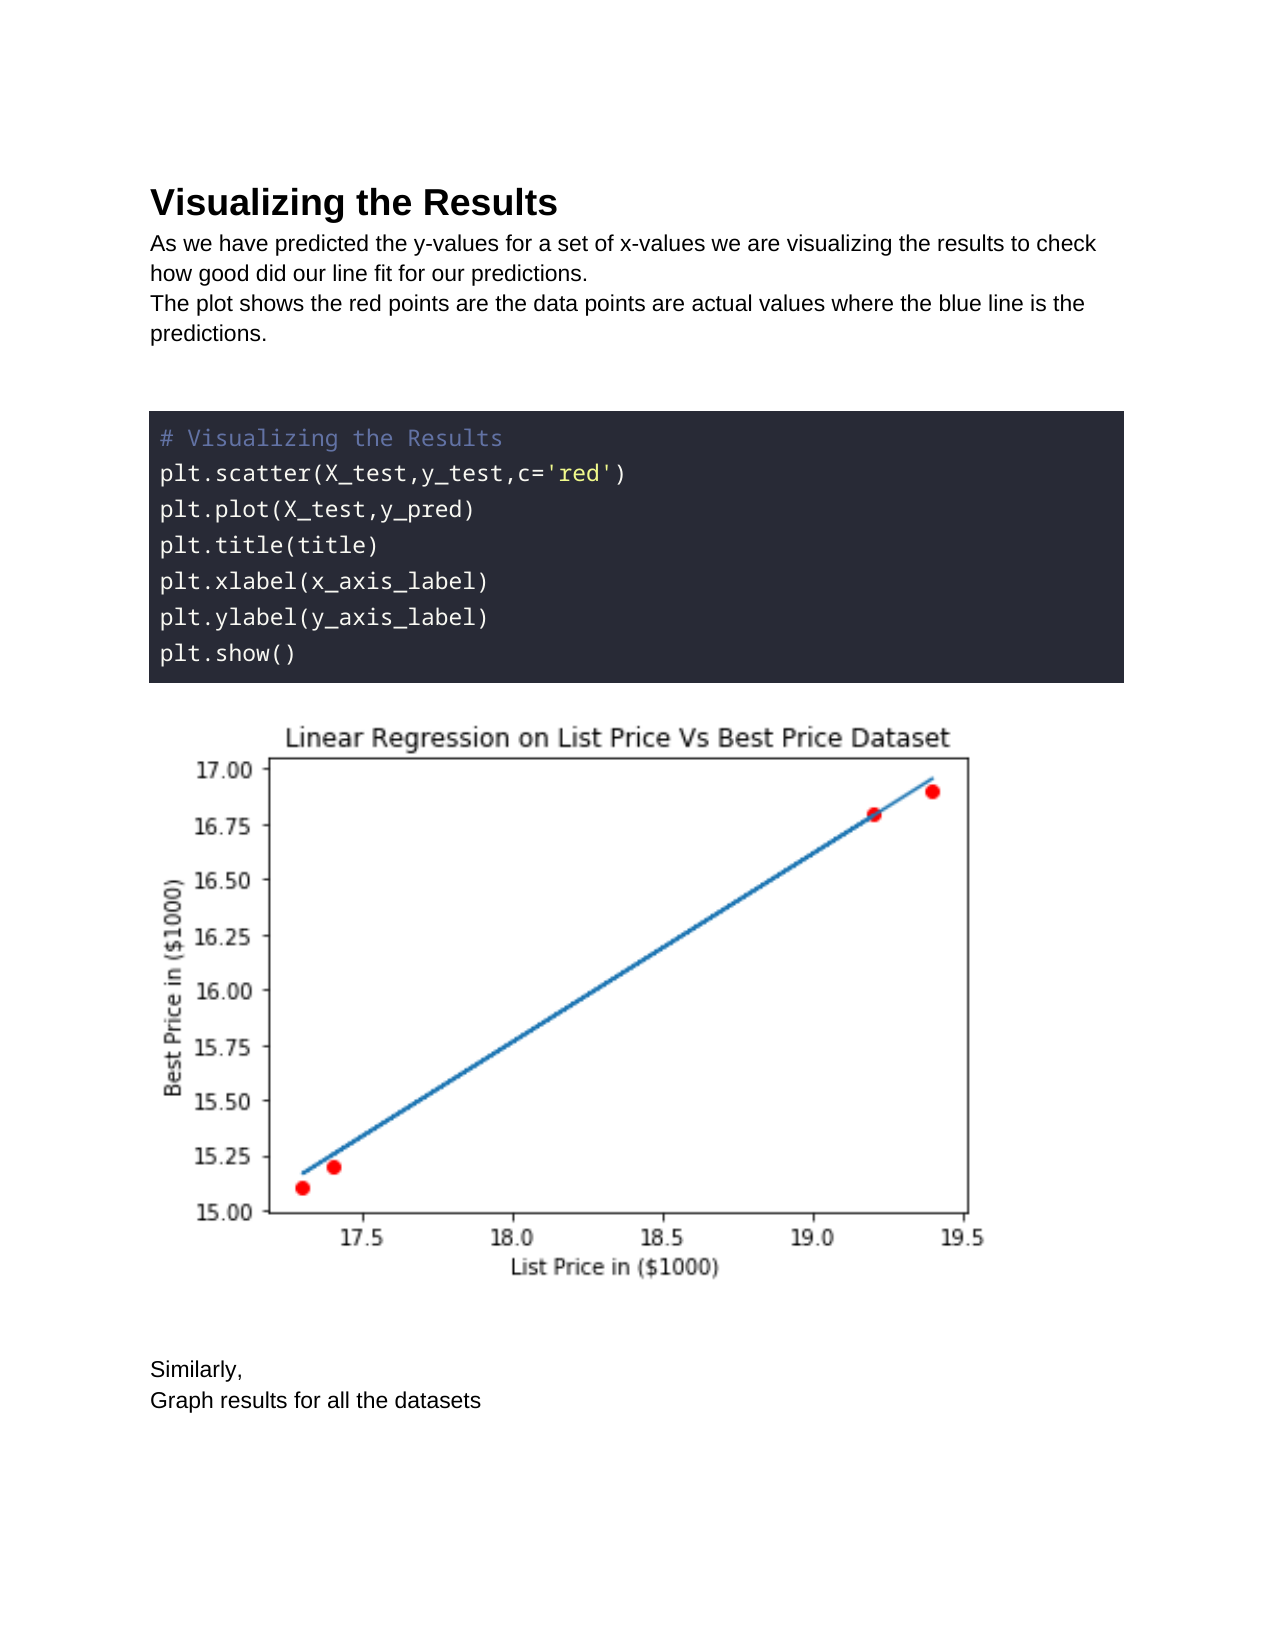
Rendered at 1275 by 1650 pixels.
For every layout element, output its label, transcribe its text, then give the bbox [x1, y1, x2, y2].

text The plot shows the red points are the data points are actual values where the blue line is the predictions. [150, 290, 1125, 347]
text As we have predicted the y-values for a set of x-values we are visualizing the results to check how good did our line fit for our predictions. [150, 230, 1125, 286]
picture [150, 712, 1001, 1292]
text Similarly, [150, 1356, 1125, 1383]
text Visualizing the Results [150, 180, 1125, 223]
text Graph results for all the datasets [150, 1387, 1125, 1413]
